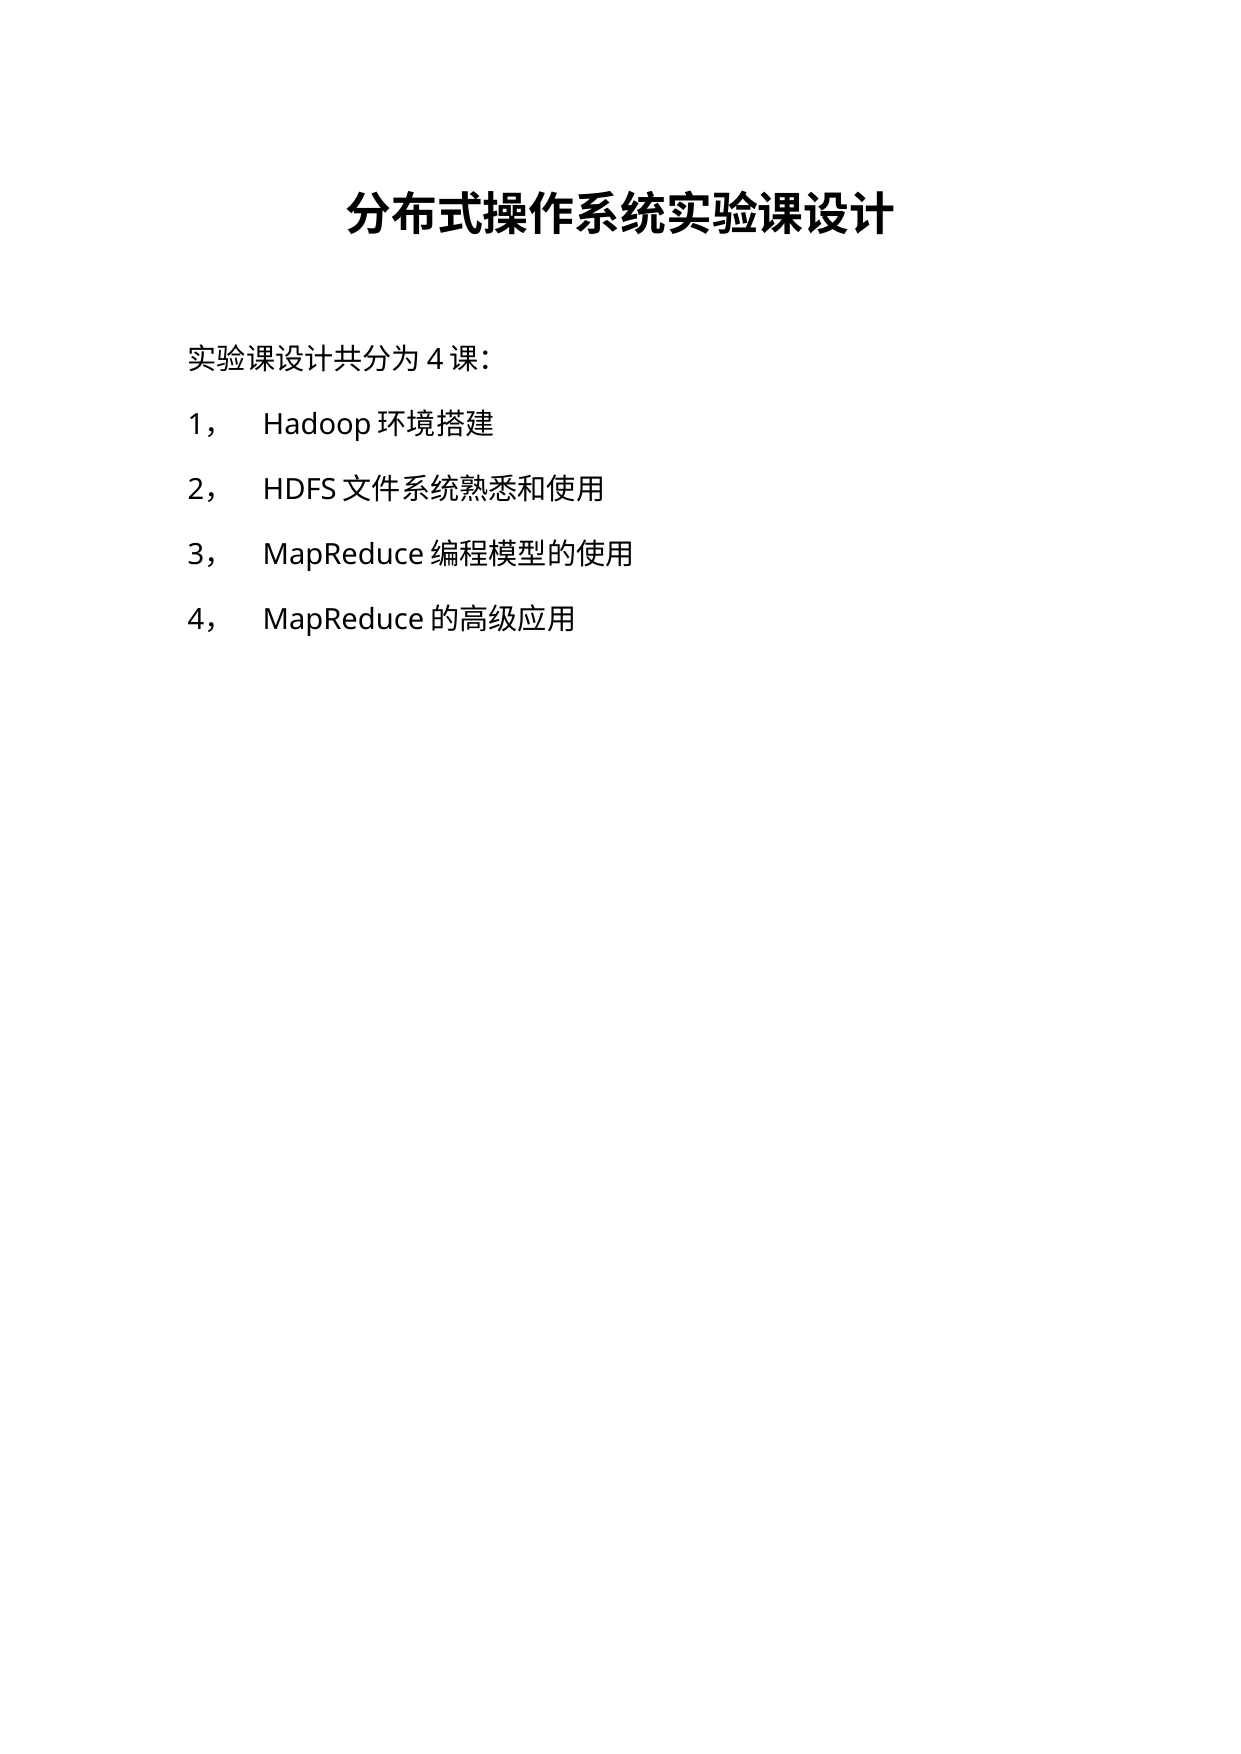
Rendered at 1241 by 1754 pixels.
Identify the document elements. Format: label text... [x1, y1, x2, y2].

list Hadoop环境搭建 [187, 389, 1053, 454]
text 分布式操作系统实验课设计 [187, 162, 1053, 259]
list HDFS文件系统熟悉和使用 [187, 454, 1053, 519]
list MapReduce的高级应用 [187, 584, 1053, 649]
list MapReduce编程模型的使用 [187, 519, 1053, 584]
text 实验课设计共分为4课： [187, 324, 1053, 389]
